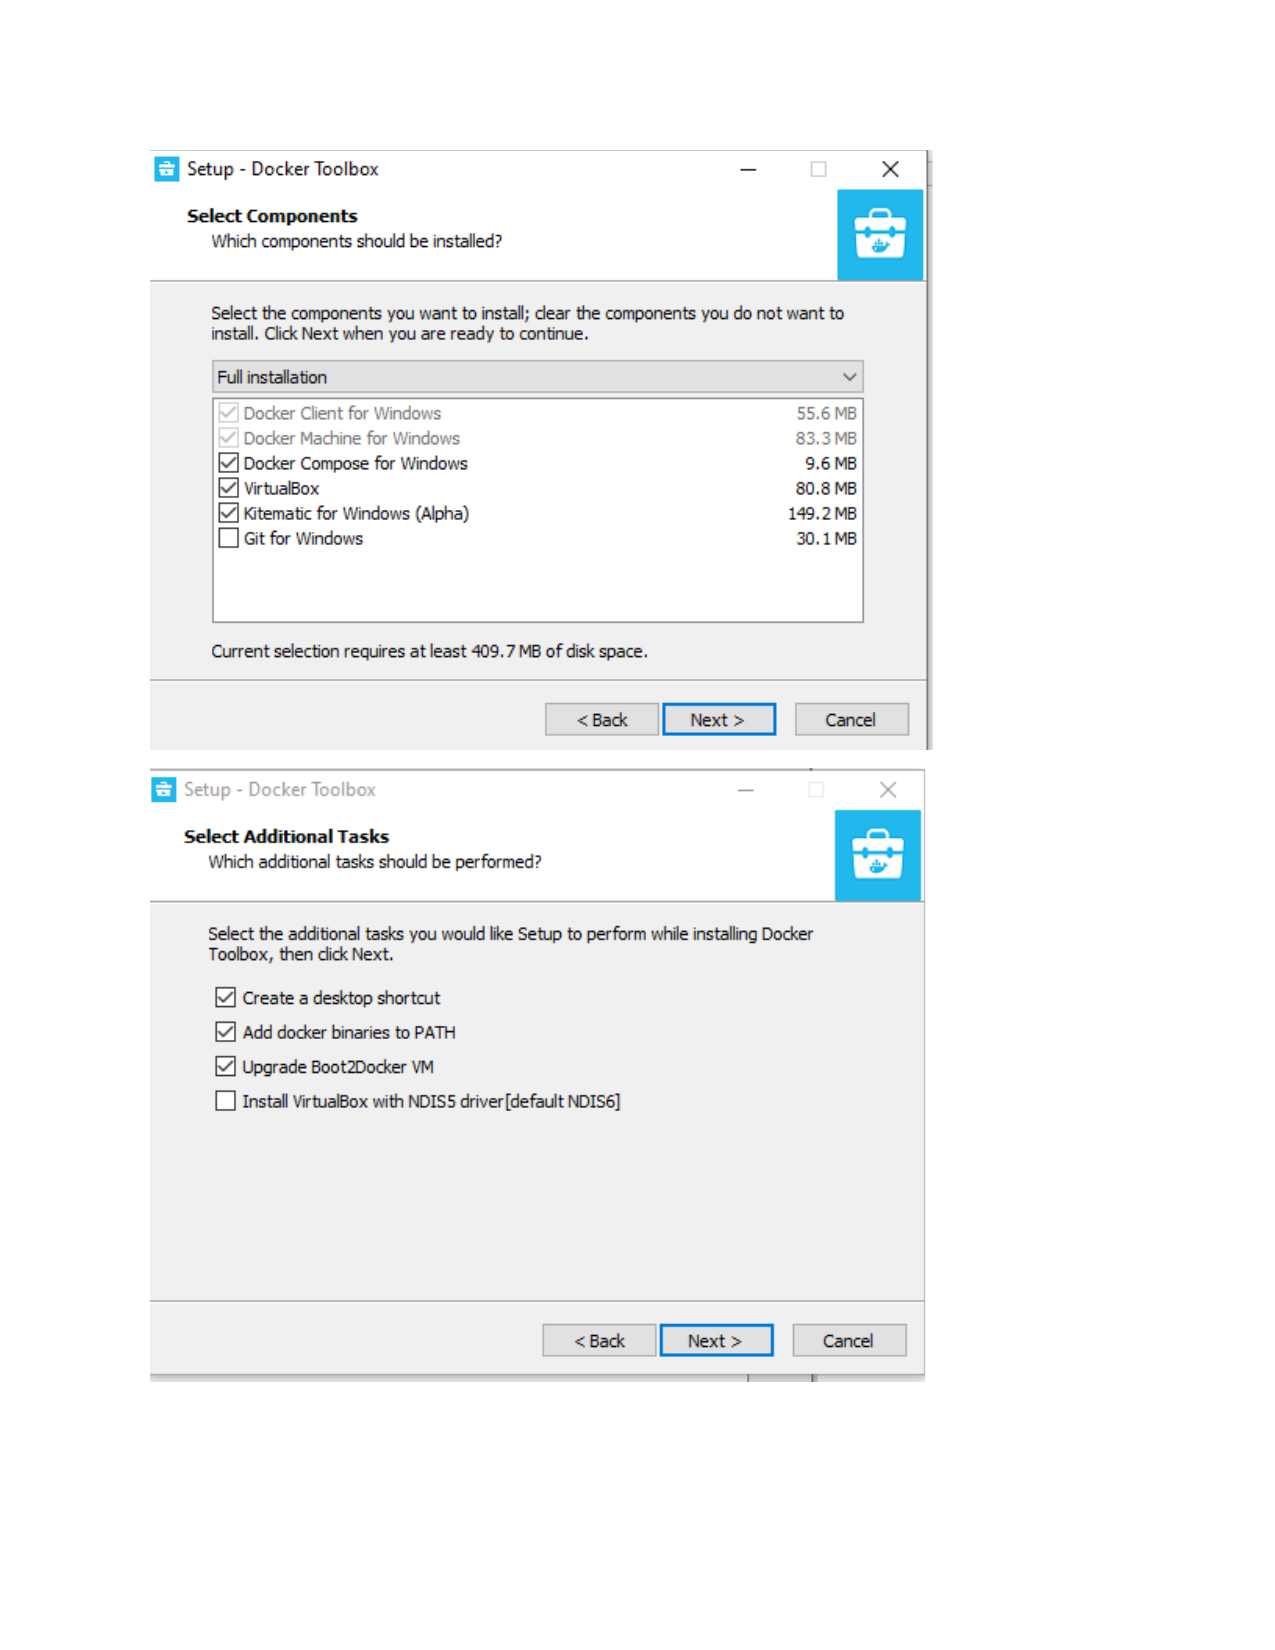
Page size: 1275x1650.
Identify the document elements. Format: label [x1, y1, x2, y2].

picture [150, 768, 926, 1382]
picture [150, 150, 933, 750]
